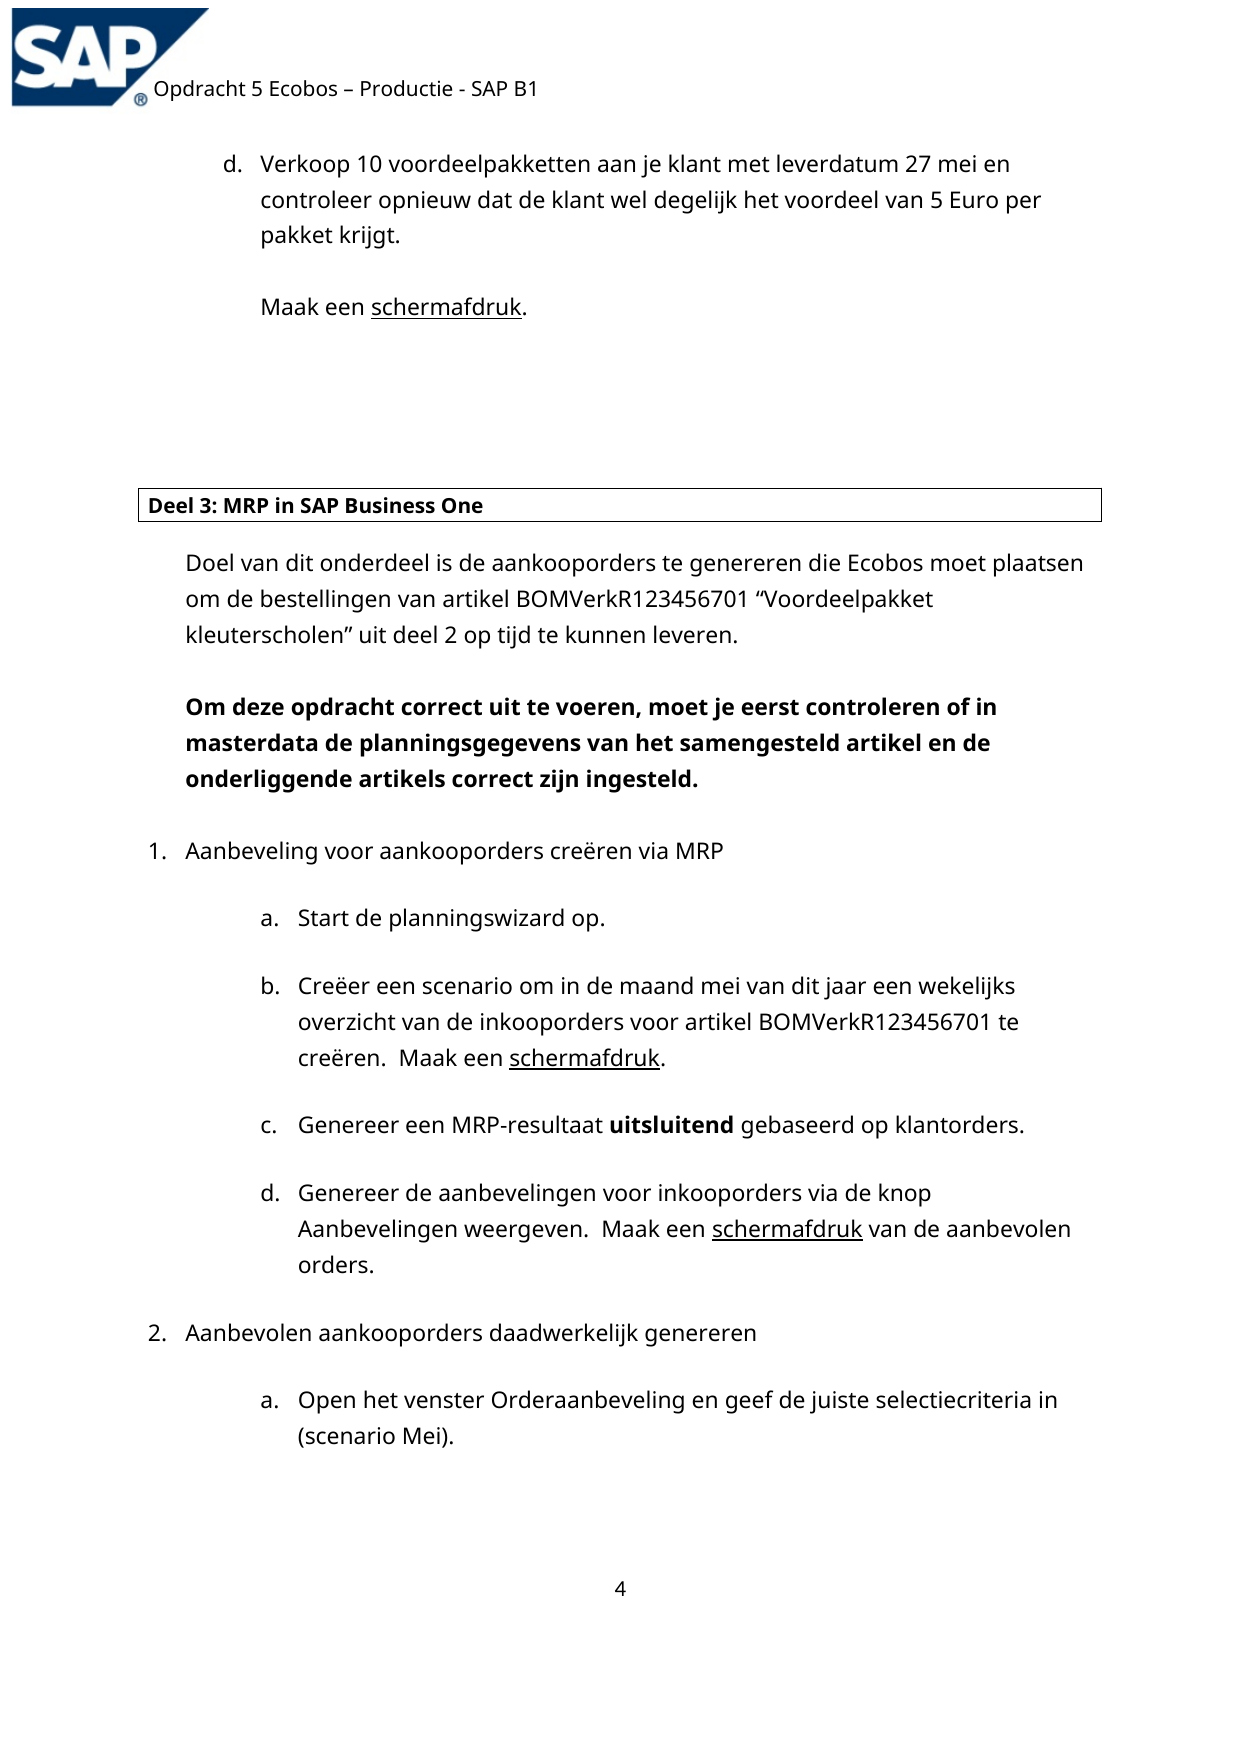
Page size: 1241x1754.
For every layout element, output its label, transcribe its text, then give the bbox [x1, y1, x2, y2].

list Maak een schermafdruk. [223, 291, 1093, 323]
picture [8, 8, 209, 114]
list Verkoop 10 voordeelpakketten aan je klant met leverdatum 27 mei en controleer opnieuw dat de klant wel degelijk het voordeel van 5 Euro per pakket krijgt. [223, 148, 1093, 251]
list Open het venster Orderaanbeveling en geef de juiste selectiecriteria in (scenario Mei). [260, 1384, 1093, 1483]
list Doel van dit onderdeel is de aankooporders te genereren die Ecobos moet plaatsen om de bestellingen van artikel BOMVerkR123456701 “Voordeelpakket kleuterscholen” uit deel 2 op tijd te kunnen leveren. Om deze opdracht correct uit te voeren, moet je eerst controleren of in masterdata de planningsgegevens van het samengesteld artikel en de onderliggende artikels correct zijn ingesteld. [185, 547, 1093, 794]
list Aanbevolen aankooporders daadwerkelijk genereren [148, 1317, 1093, 1380]
list Aanbeveling voor aankooporders creëren via MRP [148, 835, 1093, 898]
list Genereer de aanbevelingen voor inkooporders via de knop Aanbevelingen weergeven. Maak een schermafdruk van de aanbevolen orders. [260, 1177, 1093, 1312]
list Genereer een MRP-resultaat uitsluitend gebaseerd op klantorders. [260, 1109, 1093, 1173]
list Creëer een scenario om in de maand mei van dit jaar een wekelijks overzicht van de inkooporders voor artikel BOMVerkR123456701 te creëren. Maak een schermafdruk. [260, 970, 1093, 1105]
list Start de planningswizard op. [260, 902, 1093, 966]
text Deel 3: MRP in SAP Business One [139, 489, 1101, 521]
